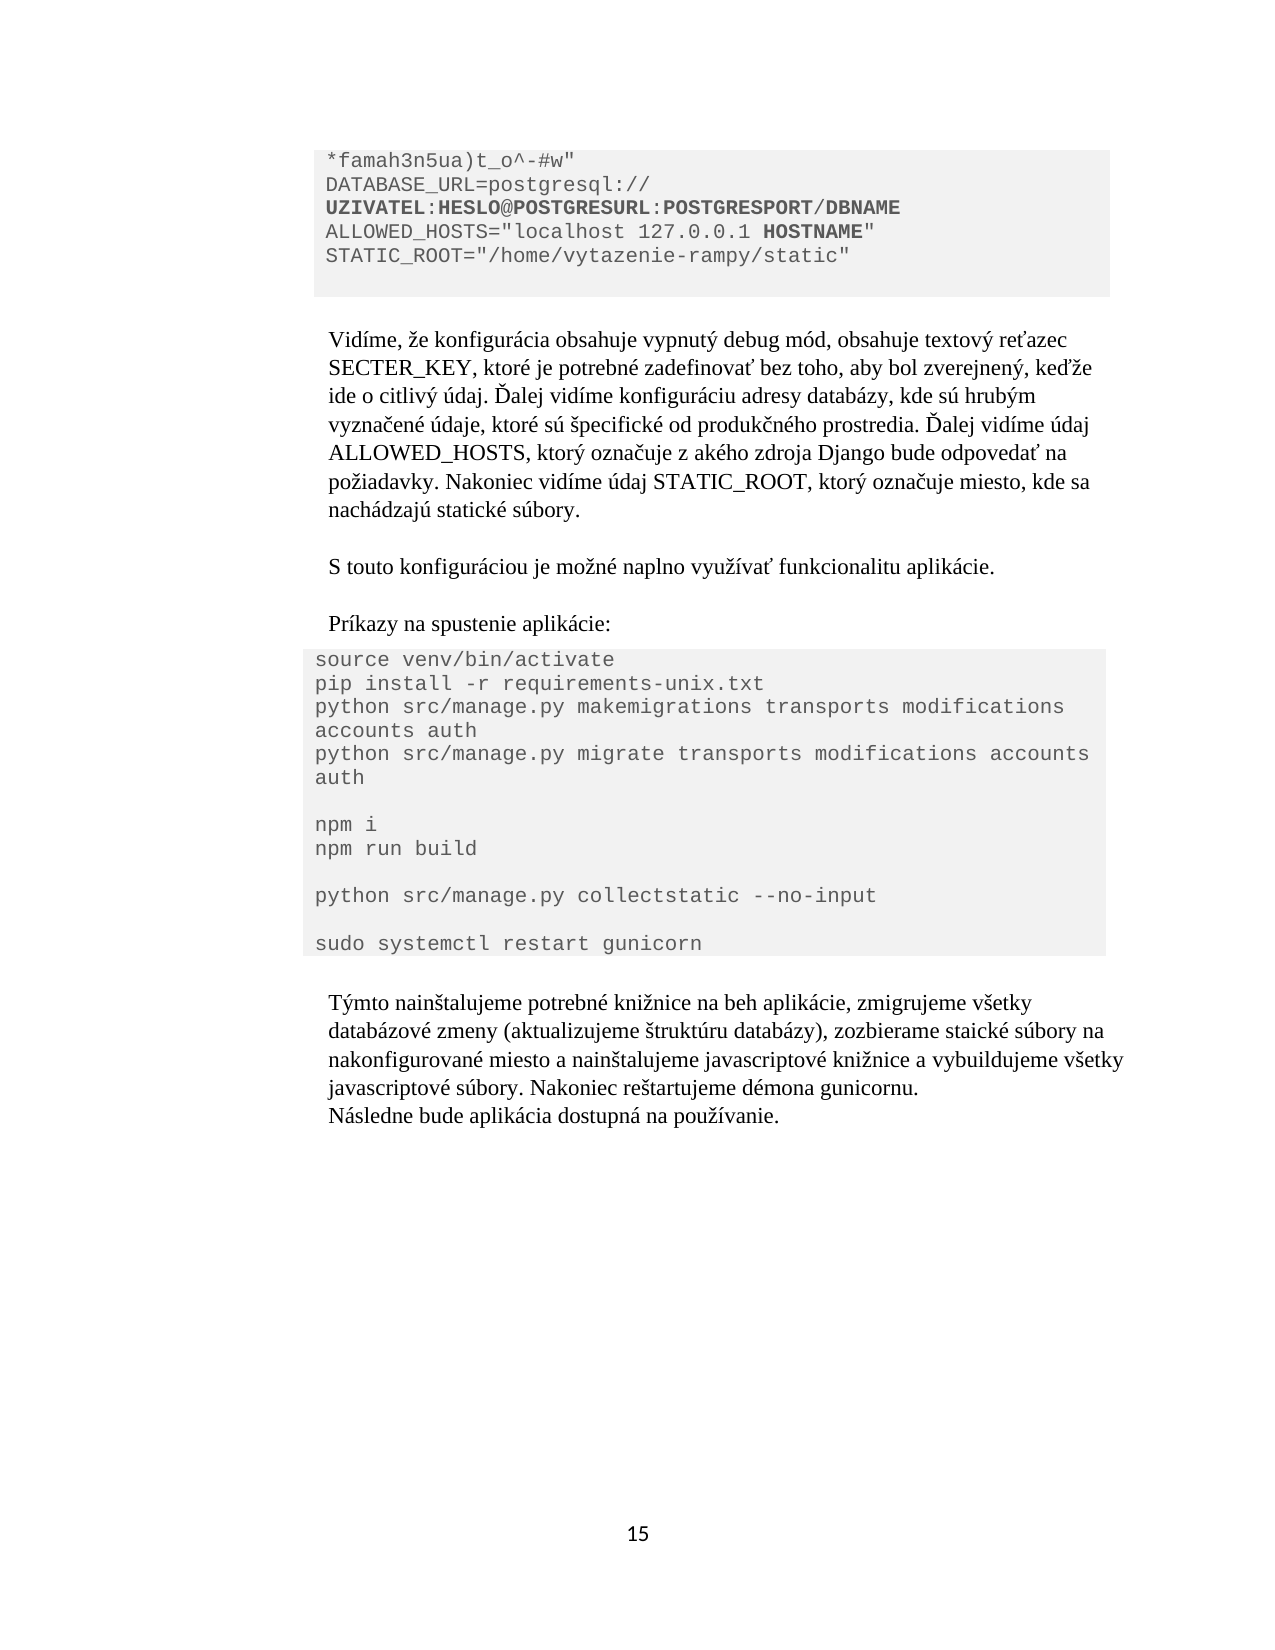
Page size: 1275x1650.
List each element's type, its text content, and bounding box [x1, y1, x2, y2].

text Týmto nainštalujeme potrebné knižnice na beh aplikácie, zmigrujeme všetky databázové zmeny (aktualizujeme štruktúru databázy), zozbierame staické súbory na nakonfigurované miesto a nainštalujeme javascriptové knižnice a vybuildujeme všetky javascriptové súbory. Nakoniec reštartujeme démona gunicornu. [328, 989, 1125, 1101]
text Vidíme, že konfigurácia obsahuje vypnutý debug mód, obsahuje textový reťazec SECTER_KEY, ktoré je potrebné zadefinovať bez toho, aby bol zverejnený, keďže ide o citlivý údaj. Ďalej vidíme konfiguráciu adresy databázy, kde sú hrubým vyznačené údaje, ktoré sú špecifické od produkčného prostredia. Ďalej vidíme údaj ALLOWED_HOSTS, ktorý označuje z akého zdroja Django bude odpovedať na požiadavky. Nakoniec vidíme údaj STATIC_ROOT, ktorý označuje miesto, kde sa nachádzajú statické súbory. [328, 326, 1125, 523]
text S touto konfiguráciou je možné naplno využívať funkcionalitu aplikácie. [328, 553, 1125, 579]
text Následne bude aplikácia dostupná na používanie. [328, 1103, 1125, 1129]
table_header source venv/bin/activate pip install -r requirements-unix.txt python src/manage.py makemigrations transports modifications accounts auth python src/manage.py migrate transports modifications accounts auth npm i npm run build python src/manage.py collectstatic --no-input sudo systemctl restart gunicorn [303, 649, 1106, 956]
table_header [314, 150, 1110, 297]
text Príkazy na spustenie aplikácie: [328, 610, 1125, 636]
